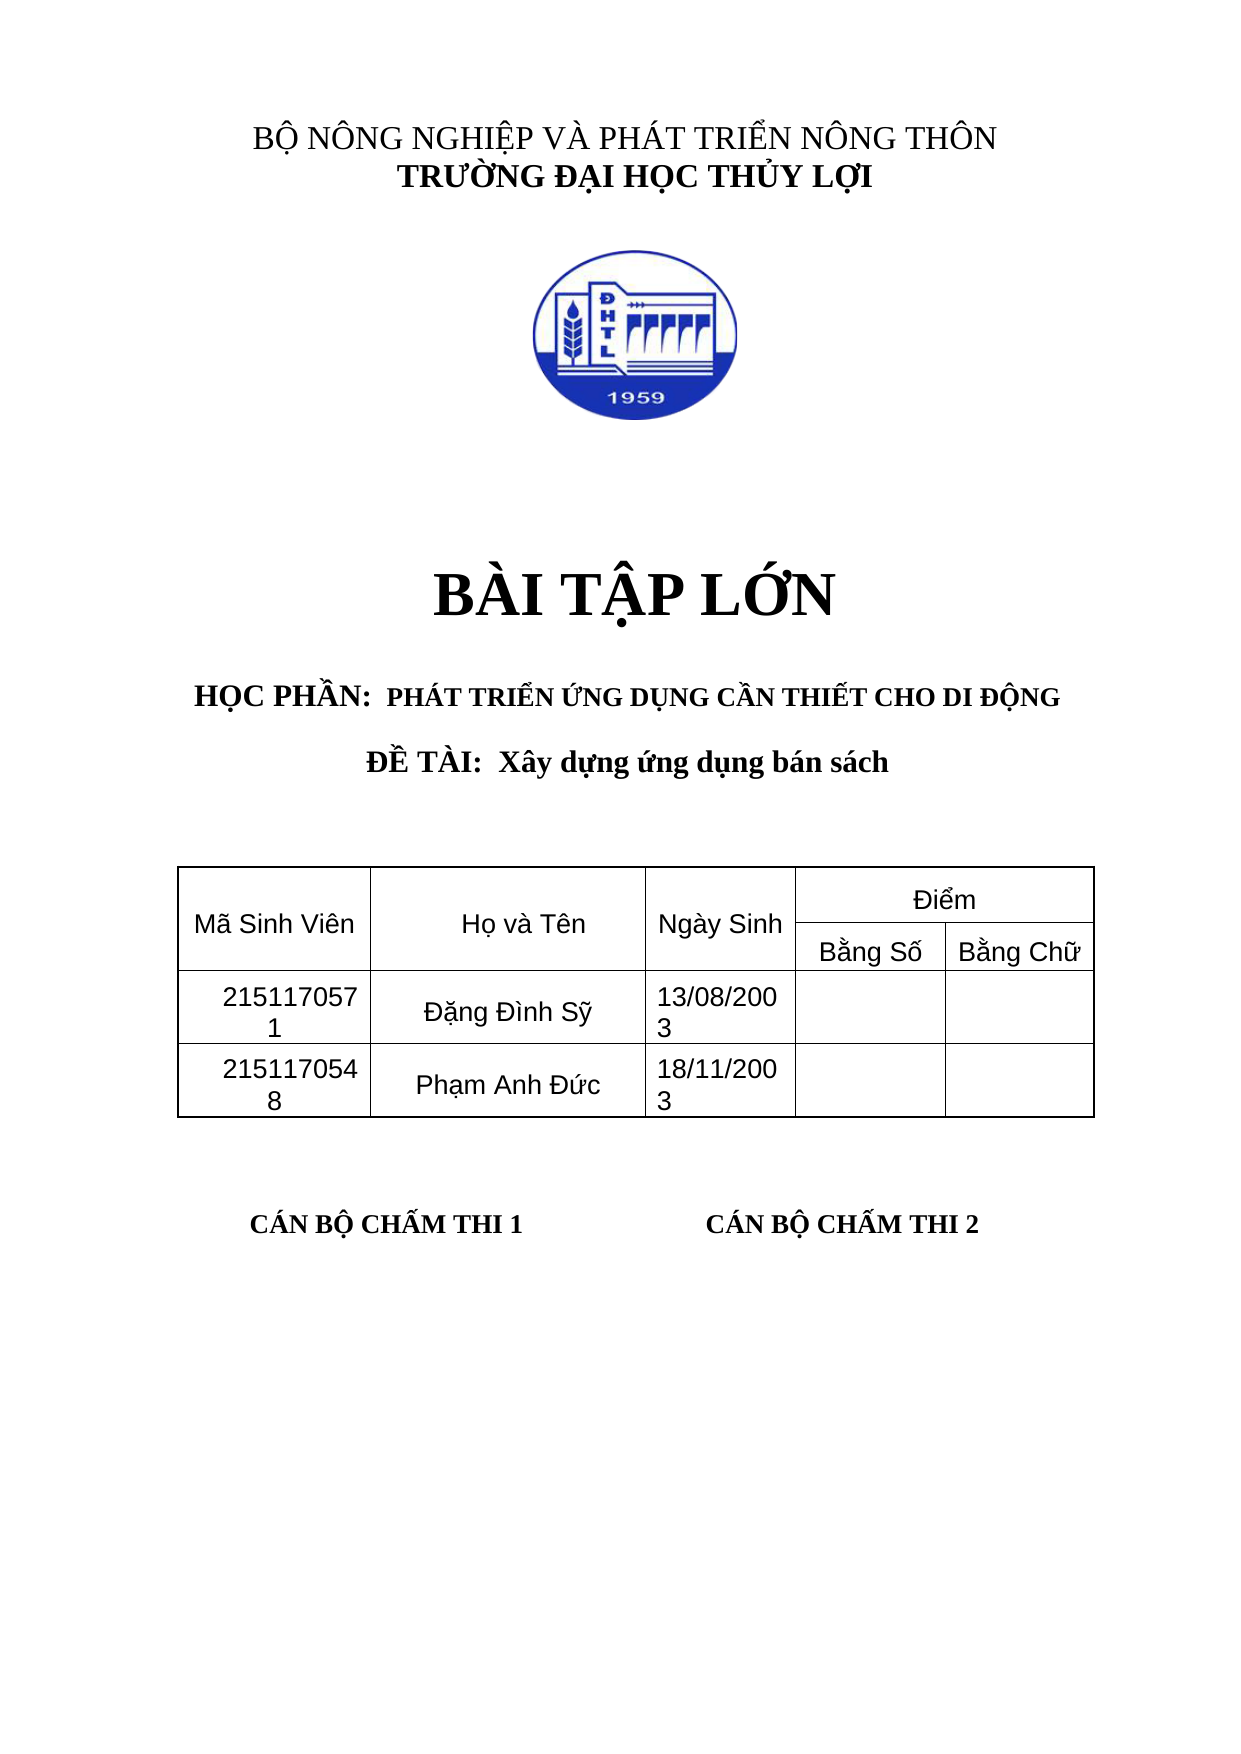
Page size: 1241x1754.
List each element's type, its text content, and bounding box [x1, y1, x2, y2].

table_cell [796, 1044, 945, 1116]
table_cell 2151170548 [179, 1044, 370, 1116]
table_cell [946, 971, 1093, 1043]
table_header Họ và Tên [371, 868, 645, 970]
table_cell Bằng Chữ [946, 923, 1093, 970]
text HỌC PHẦN: PHÁT TRIỂN ỨNG DỤNG CẦN THIẾT CHO DI ĐỘNG [177, 677, 1078, 713]
table_cell Phạm Anh Đức [371, 1044, 645, 1116]
table_cell [796, 971, 945, 1043]
table_cell 2151170571 [179, 971, 370, 1043]
subtitle CÁN BỘ CHẤM THI 1 CÁN BỘ CHẤM THI 2 [209, 1208, 1092, 1239]
table_cell Đặng Đình Sỹ [371, 971, 645, 1043]
table_cell Bằng Số [796, 923, 945, 970]
table_header Ngày Sinh [646, 868, 795, 970]
text BÀI TẬP LỚN [177, 557, 1092, 629]
table_cell 13/08/2003 [646, 971, 795, 1043]
table_header Mã Sinh Viên [179, 868, 370, 970]
text ĐỀ TÀI: Xây dựng ứng dụng bán sách [177, 744, 1078, 779]
text TRƯỜNG ĐẠI HỌC THỦY LỢI [177, 156, 1092, 195]
picture [532, 250, 738, 420]
table_header Điểm [796, 868, 1093, 922]
text BỘ NÔNG NGHIỆP VÀ PHÁT TRIỂN NÔNG THÔN [177, 118, 1092, 156]
table_cell [946, 1044, 1093, 1116]
table_cell 18/11/2003 [646, 1044, 795, 1116]
